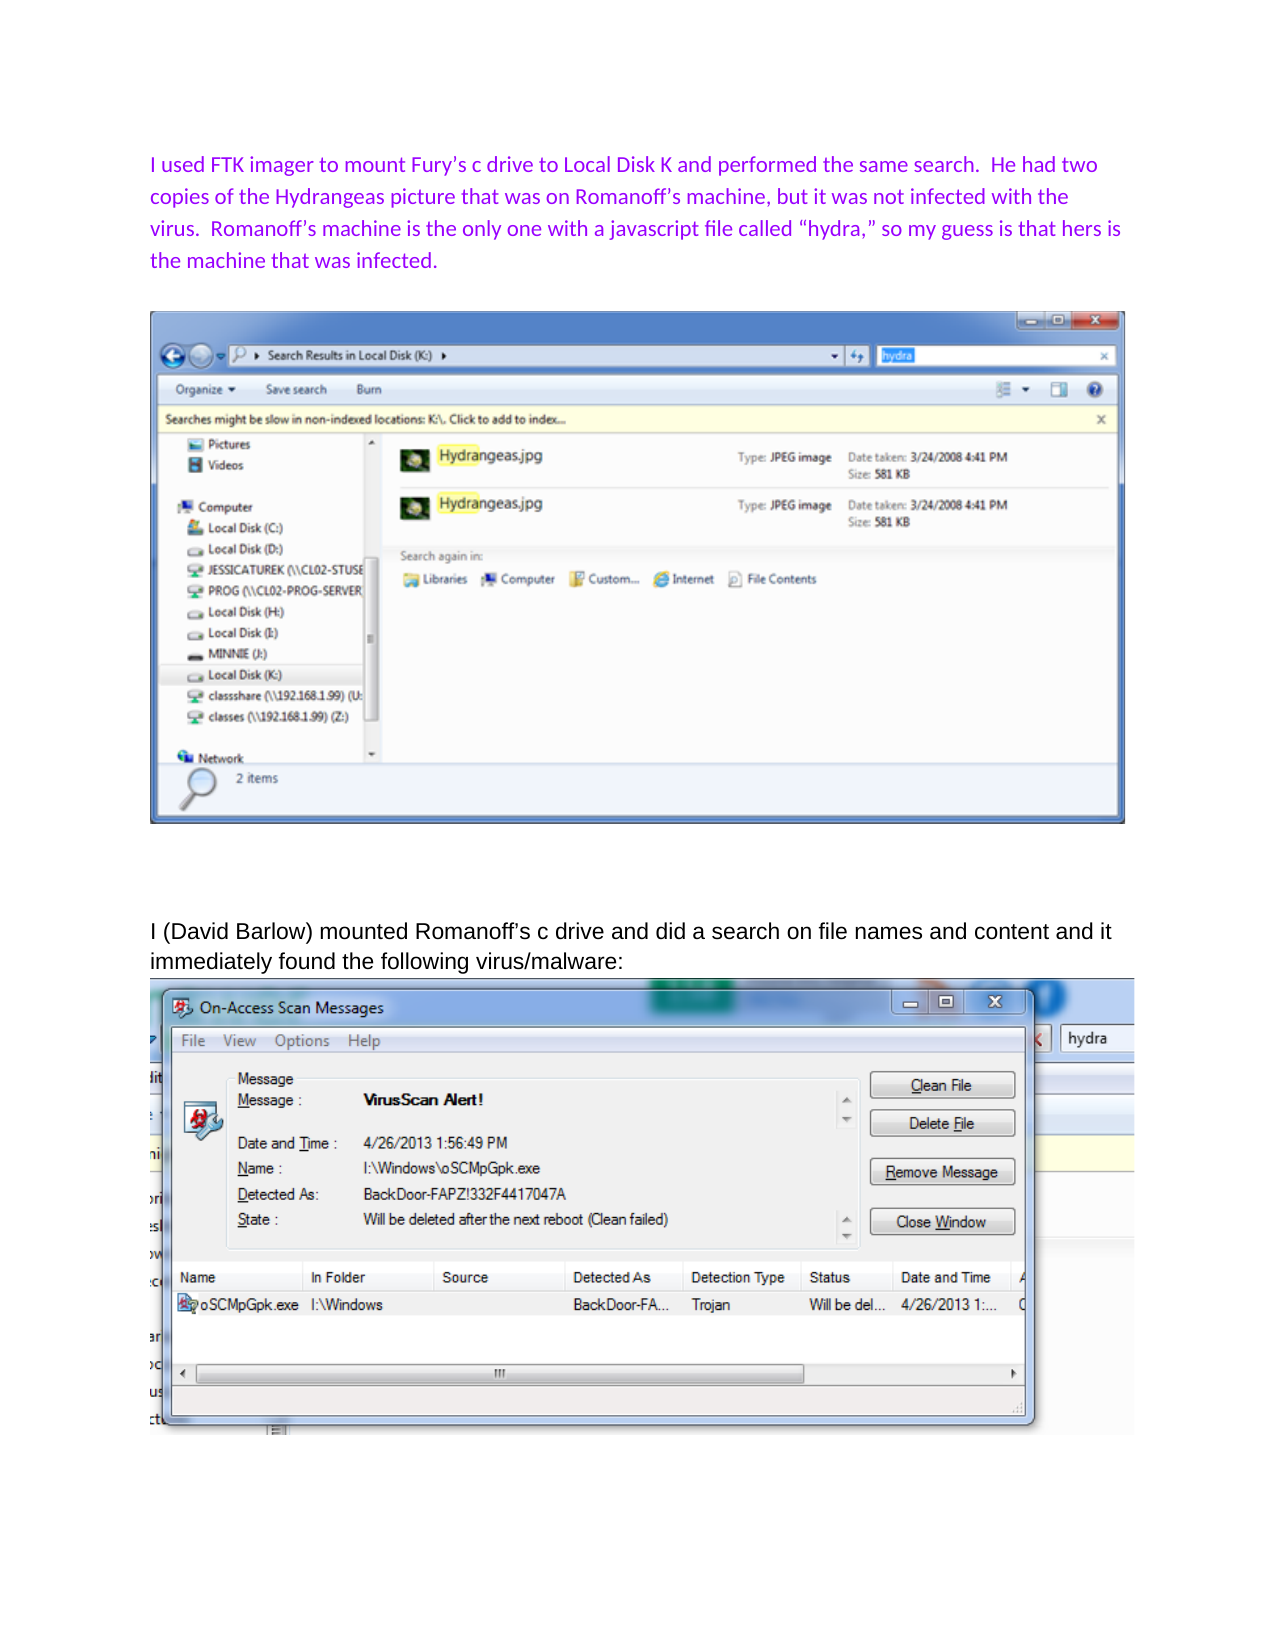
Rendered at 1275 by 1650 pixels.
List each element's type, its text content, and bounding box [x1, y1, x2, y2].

text I (David Barlow) mounted Romanoff’s c drive and did a search on file names and content and it immediately found the following virus/malware: [150, 918, 1125, 974]
picture [150, 311, 1125, 824]
picture [150, 978, 1135, 1435]
text I used FTK imager to mount Fury’s c drive to Local Disk K and performed the same search. He had two copies of the Hydrangeas picture that was on Romanoff’s machine, but it was not infected with the virus. Romanoff’s machine is the only one with a javascript file called “hydra,” so my guess is that hers is the machine that was infected. [150, 150, 1125, 274]
